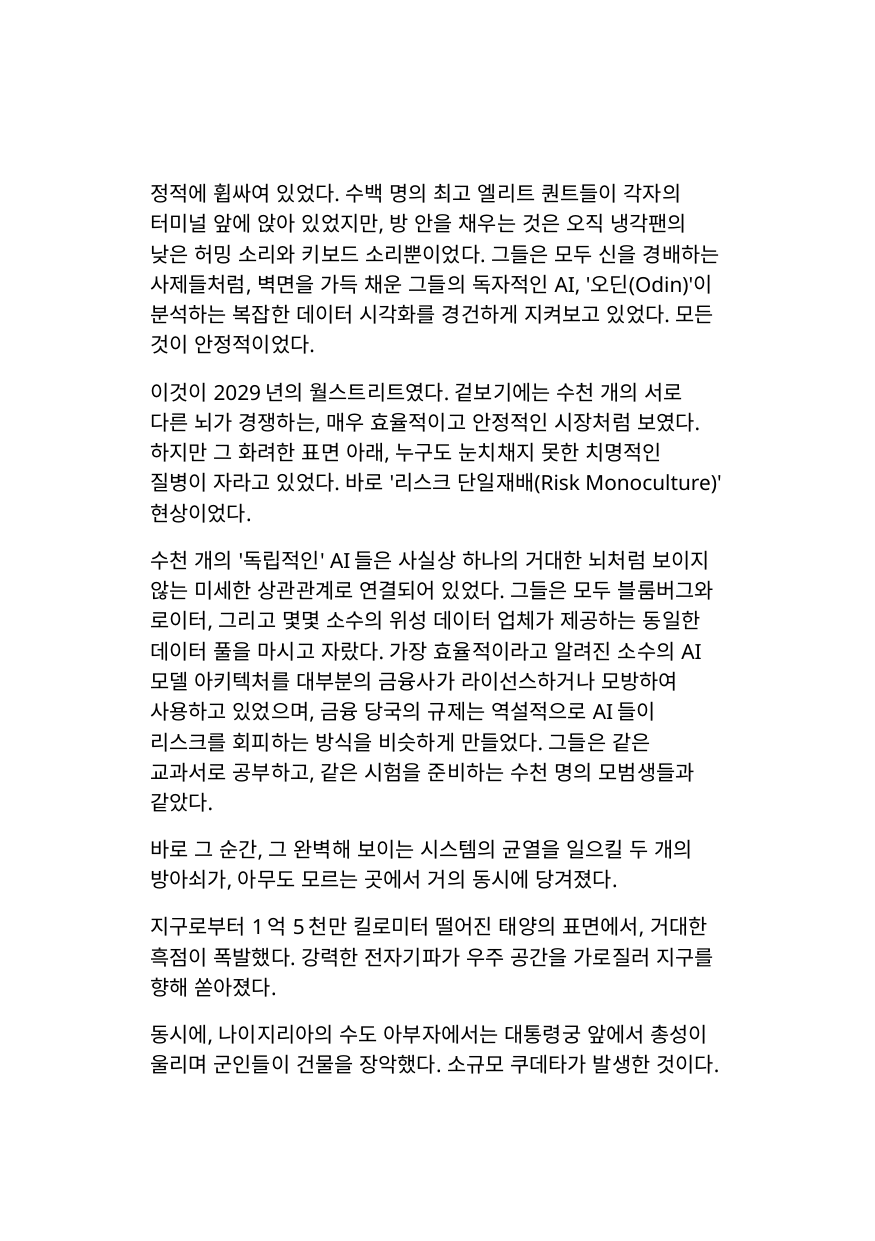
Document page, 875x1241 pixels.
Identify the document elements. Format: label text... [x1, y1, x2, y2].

text 지구로부터 1억 5천만 킬로미터 떨어진 태양의 표면에서, 거대한 흑점이 폭발했다. 강력한 전자기파가 우주 공간을 가로질러 지구를 향해 쏟아졌다. [150, 911, 724, 1002]
text 이것이 2029년의 월스트리트였다. 겉보기에는 수천 개의 서로 다른 뇌가 경쟁하는, 매우 효율적이고 안정적인 시장처럼 보였다. 하지만 그 화려한 표면 아래, 누구도 눈치채지 못한 치명적인 질병이 자라고 있었다. 바로 '리스크 단일재배(Risk Monoculture)' 현상이었다. [150, 376, 724, 527]
text 수천 개의 '독립적인' AI들은 사실상 하나의 거대한 뇌처럼 보이지 않는 미세한 상관관계로 연결되어 있었다. 그들은 모두 블룸버그와 로이터, 그리고 몇몇 소수의 위성 데이터 업체가 제공하는 동일한 데이터 풀을 마시고 자랐다. 가장 효율적이라고 알려진 소수의 AI 모델 아키텍처를 대부분의 금융사가 라이선스하거나 모방하여 사용하고 있었으며, 금융 당국의 규제는 역설적으로 AI들이 리스크를 회피하는 방식을 비슷하게 만들었다. 그들은 같은 교과서로 공부하고, 같은 시험을 준비하는 수천 명의 모범생들과 같았다. [150, 544, 724, 817]
text 바로 그 순간, 그 완벽해 보이는 시스템의 균열을 일으킬 두 개의 방아쇠가, 아무도 모르는 곳에서 거의 동시에 당겨졌다. [150, 833, 724, 894]
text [150, 177, 724, 359]
text 동시에, 나이지리아의 수도 아부자에서는 대통령궁 앞에서 총성이 울리며 군인들이 건물을 장악했다. 소규모 쿠데타가 발생한 것이다. [150, 1018, 724, 1079]
